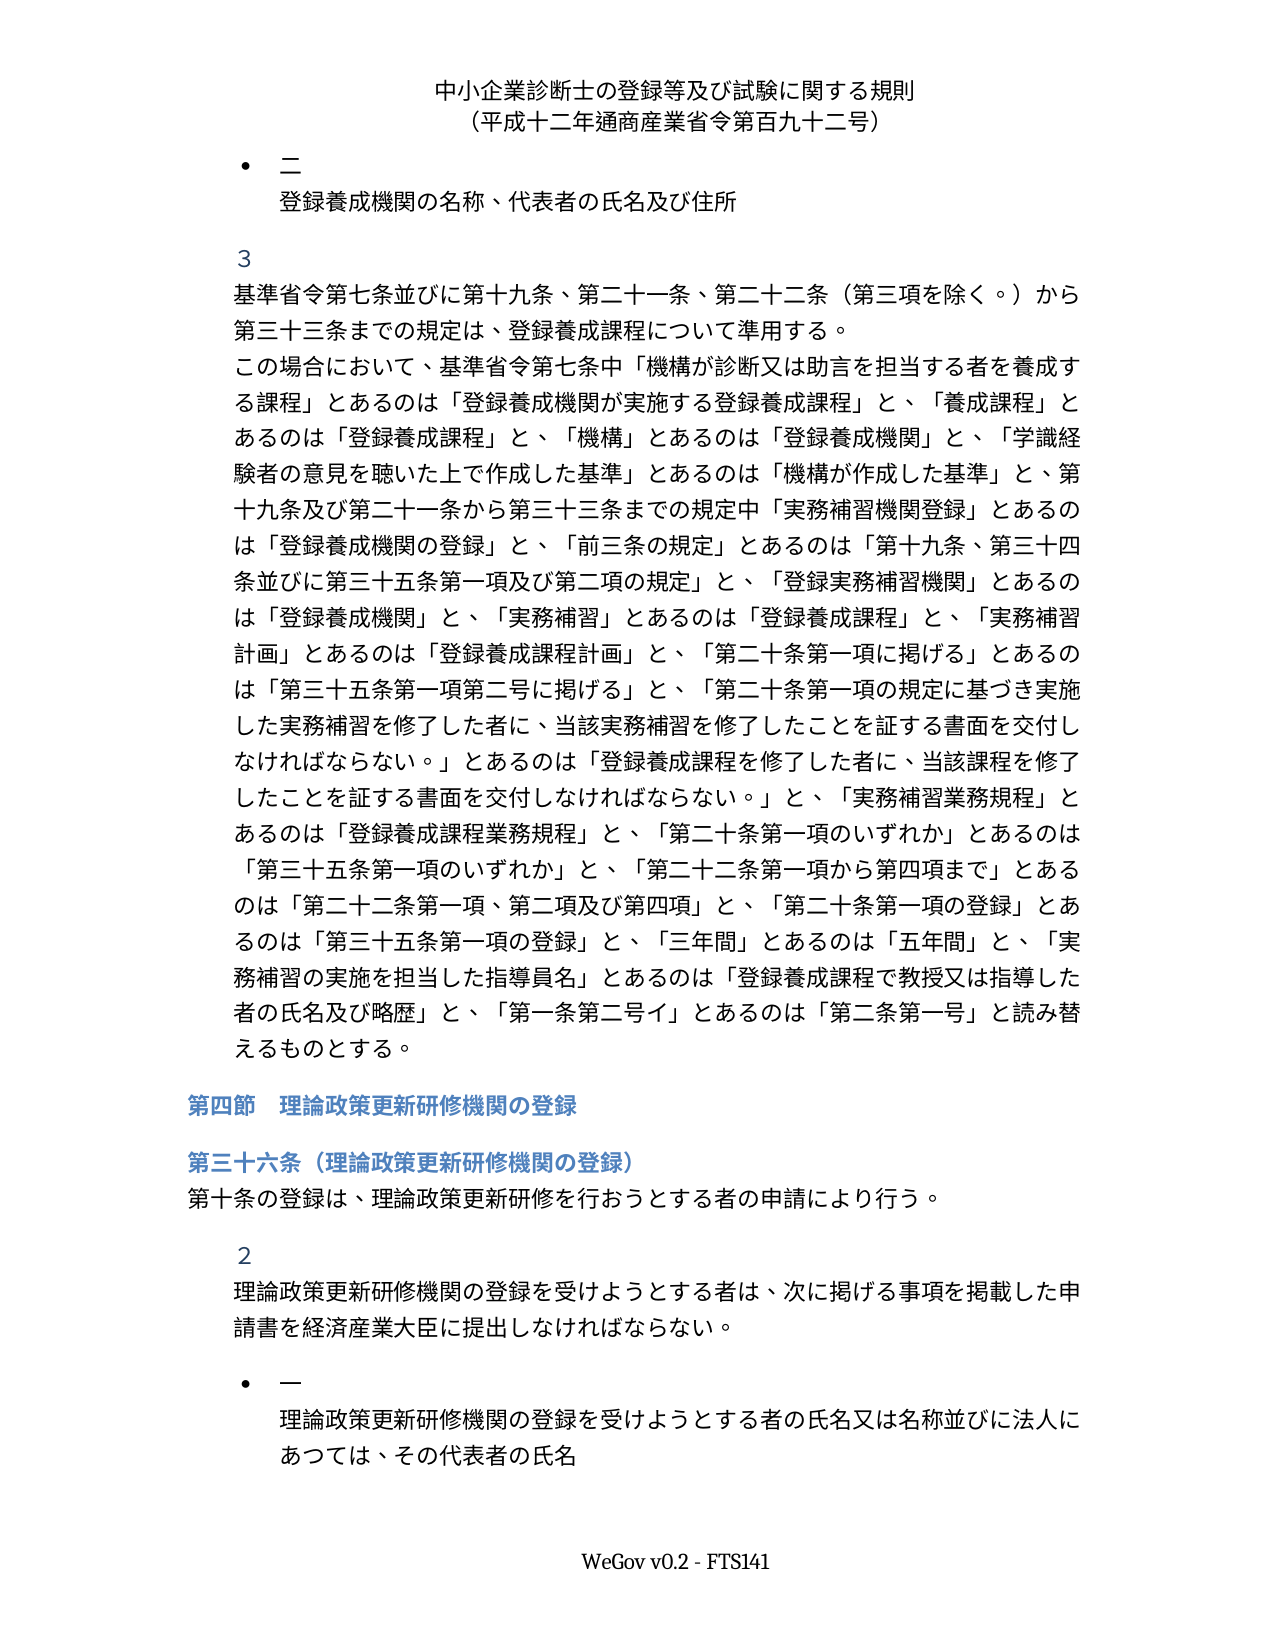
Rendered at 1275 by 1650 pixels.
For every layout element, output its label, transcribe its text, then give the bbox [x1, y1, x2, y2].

text 理論政策更新研修機関の登録を受けようとする者は、次に掲げる事項を掲載した申請書を経済産業大臣に提出しなければならない。 [233, 1276, 1087, 1343]
list 一 理論政策更新研修機関の登録を受けようとする者の氏名又は名称並びに法人にあつては、その代表者の氏名 [242, 1368, 1087, 1471]
list 二 登録養成機関の名称、代表者の氏名及び住所 [242, 150, 1087, 217]
text 第十条の登録は、理論政策更新研修を行おうとする者の申請により行う。 [187, 1183, 1087, 1214]
subtitle ３ [233, 243, 1087, 274]
subtitle 第四節 理論政策更新研修機関の登録 [187, 1090, 1087, 1121]
text 基準省令第七条並びに第十九条、第二十一条、第二十二条（第三項を除く。）から第三十三条までの規定は、登録養成課程について準用する。 この場合において、基準省令第七条中「機構が診断又は助言を担当する者を養成する課程」とあるのは「登録養成機関が実施する登録養成課程」と、「養成課程」とあるのは「登録養成課程」と、「機構」とあるのは「登録養成機関」と、「学識経験者の意見を聴いた上で作成した基準」とあるのは「機構が作成した基準」と、第十九条及び第二十一条から第三十三条までの規定中「実務補習機関登録」とあるのは「登録養成機関の登録」と、「前三条の規定」とあるのは「第十九条、第三十四条並びに第三十五条第一項及び第二項の規定」と、「登録実務補習機関」とあるのは「登録養成機関」と、「実務補習」とあるのは「登録養成課程」と、「実務補習計画」とあるのは「登録養成課程計画」と、「第二十条第一項に掲げる」とあるのは「第三十五条第一項第二号に掲げる」と、「第二十条第一項の規定に基づき実施した実務補習を修了した者に、当該実務補習を修了したことを証する書面を交付しなければならない。」とあるのは「登録養成課程を修了した者に、当該課程を修了したことを証する書面を交付しなければならない。」と、「実務補習業務規程」とあるのは「登録養成課程業務規程」と、「第二十条第一項のいずれか」とあるのは「第三十五条第一項のいずれか」と、「第二十二条第一項から第四項まで」とあるのは「第二十二条第一項、第二項及び第四項」と、「第二十条第一項の登録」とあるのは「第三十五条第一項の登録」と、「三年間」とあるのは「五年間」と、「実務補習の実施を担当した指導員名」とあるのは「登録養成課程で教授又は指導した者の氏名及び略歴」と、「第一条第二号イ」とあるのは「第二条第一号」と読み替えるものとする。 [233, 279, 1087, 1064]
subtitle 第三十六条（理論政策更新研修機関の登録） [187, 1147, 1087, 1178]
subtitle ２ [233, 1239, 1087, 1271]
